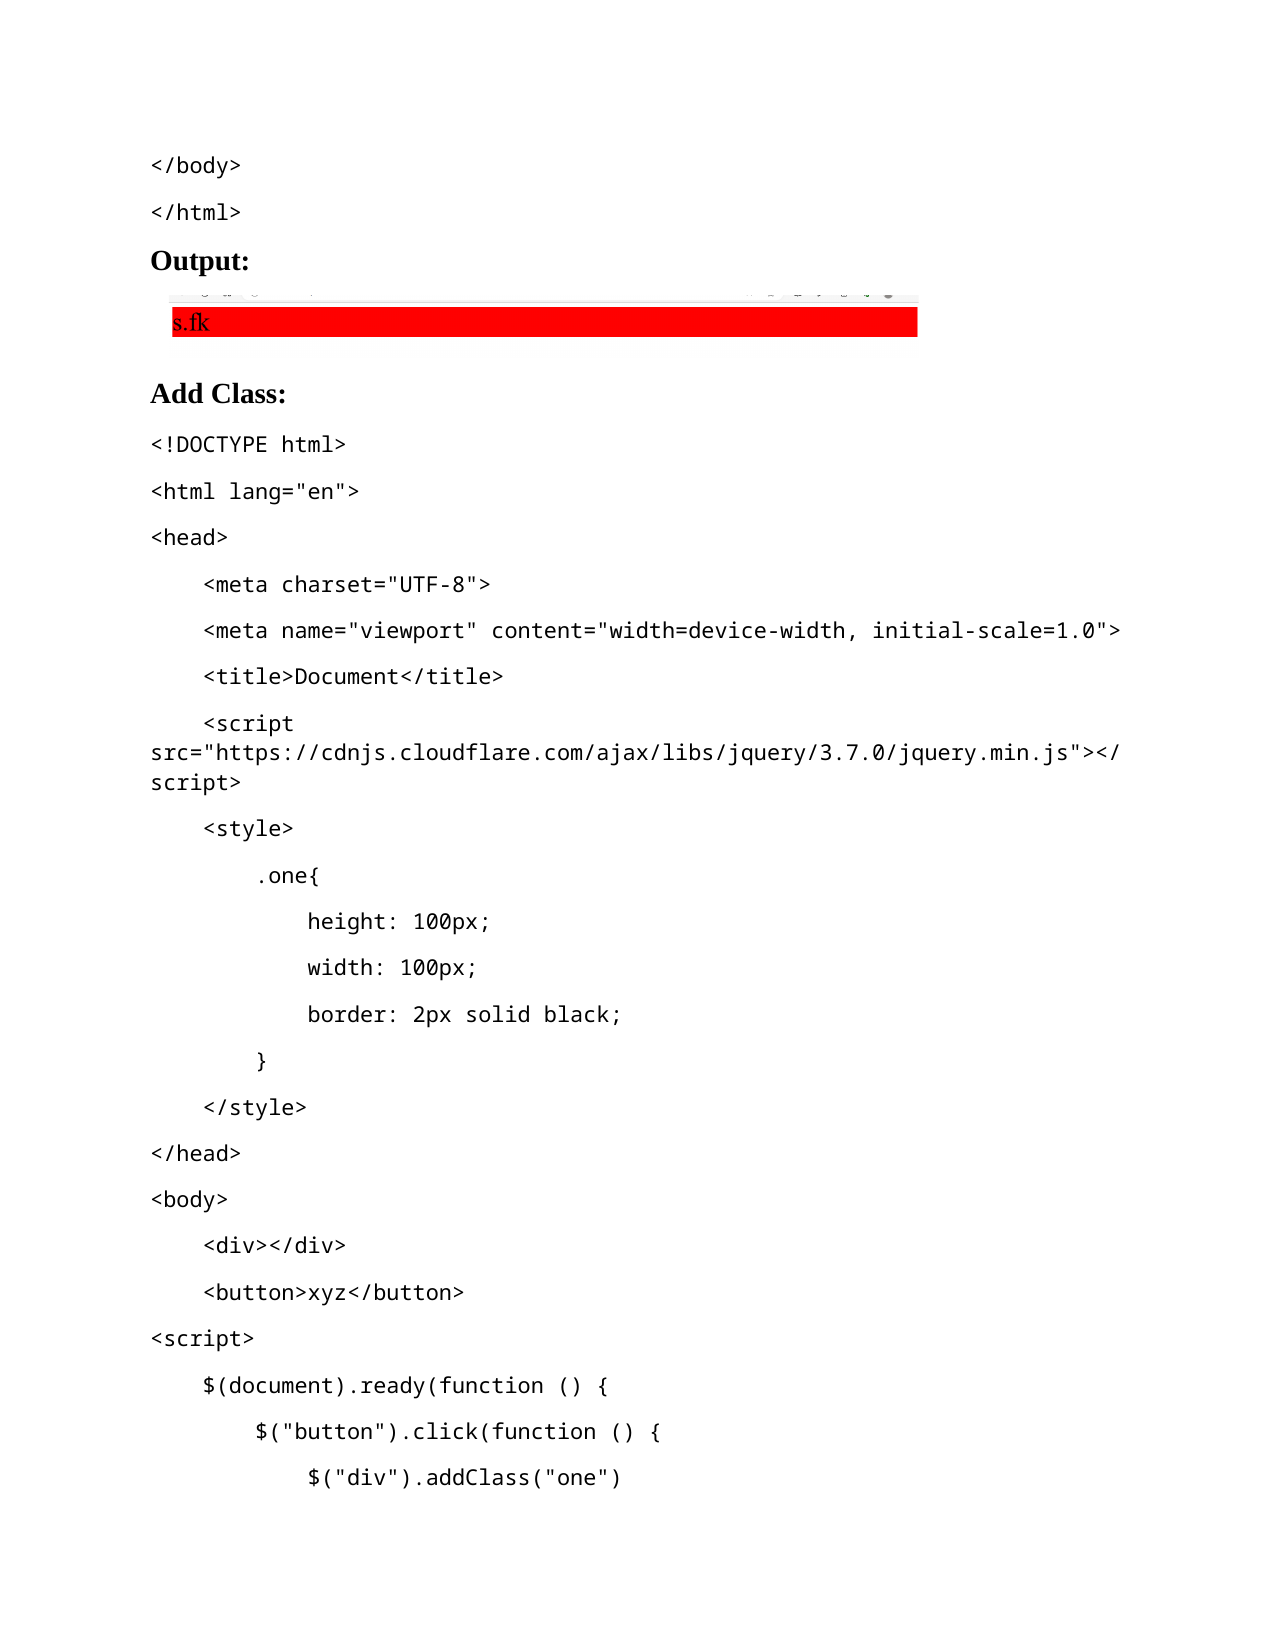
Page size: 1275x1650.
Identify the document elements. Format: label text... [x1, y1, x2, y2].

text border: 2px solid black; [150, 998, 1125, 1028]
text <title>Document</title> [150, 661, 1125, 691]
text <html lang="en"> [150, 476, 1125, 505]
text <body> [150, 1184, 1125, 1213]
text <head> [150, 522, 1125, 552]
text $("div").addClass("one") [150, 1462, 1125, 1492]
text <!DOCTYPE html> [150, 429, 1125, 459]
text width: 100px; [150, 952, 1125, 982]
text <style> [150, 813, 1125, 843]
text Add Class: [150, 376, 1125, 410]
text <script src="https://cdnjs.cloudflare.com/ajax/libs/jquery/3.7.0/jquery.min.js"></script> [150, 707, 1125, 796]
text $("button").click(function () { [150, 1416, 1125, 1445]
text Output: [150, 243, 1125, 276]
text } [150, 1045, 1125, 1074]
text <button>xyz</button> [150, 1277, 1125, 1306]
text </style> [150, 1091, 1125, 1121]
text <meta charset="UTF-8"> [150, 568, 1125, 598]
text </body> [150, 150, 1125, 180]
text </html> [150, 196, 1125, 226]
text </head> [150, 1137, 1125, 1167]
text <div></div> [150, 1230, 1125, 1260]
text .one{ [150, 859, 1125, 889]
text $(document).ready(function () { [150, 1369, 1125, 1399]
text <meta name="viewport" content="width=device-width, initial-scale=1.0"> [150, 614, 1125, 644]
text <script> [150, 1323, 1125, 1353]
text height: 100px; [150, 906, 1125, 935]
